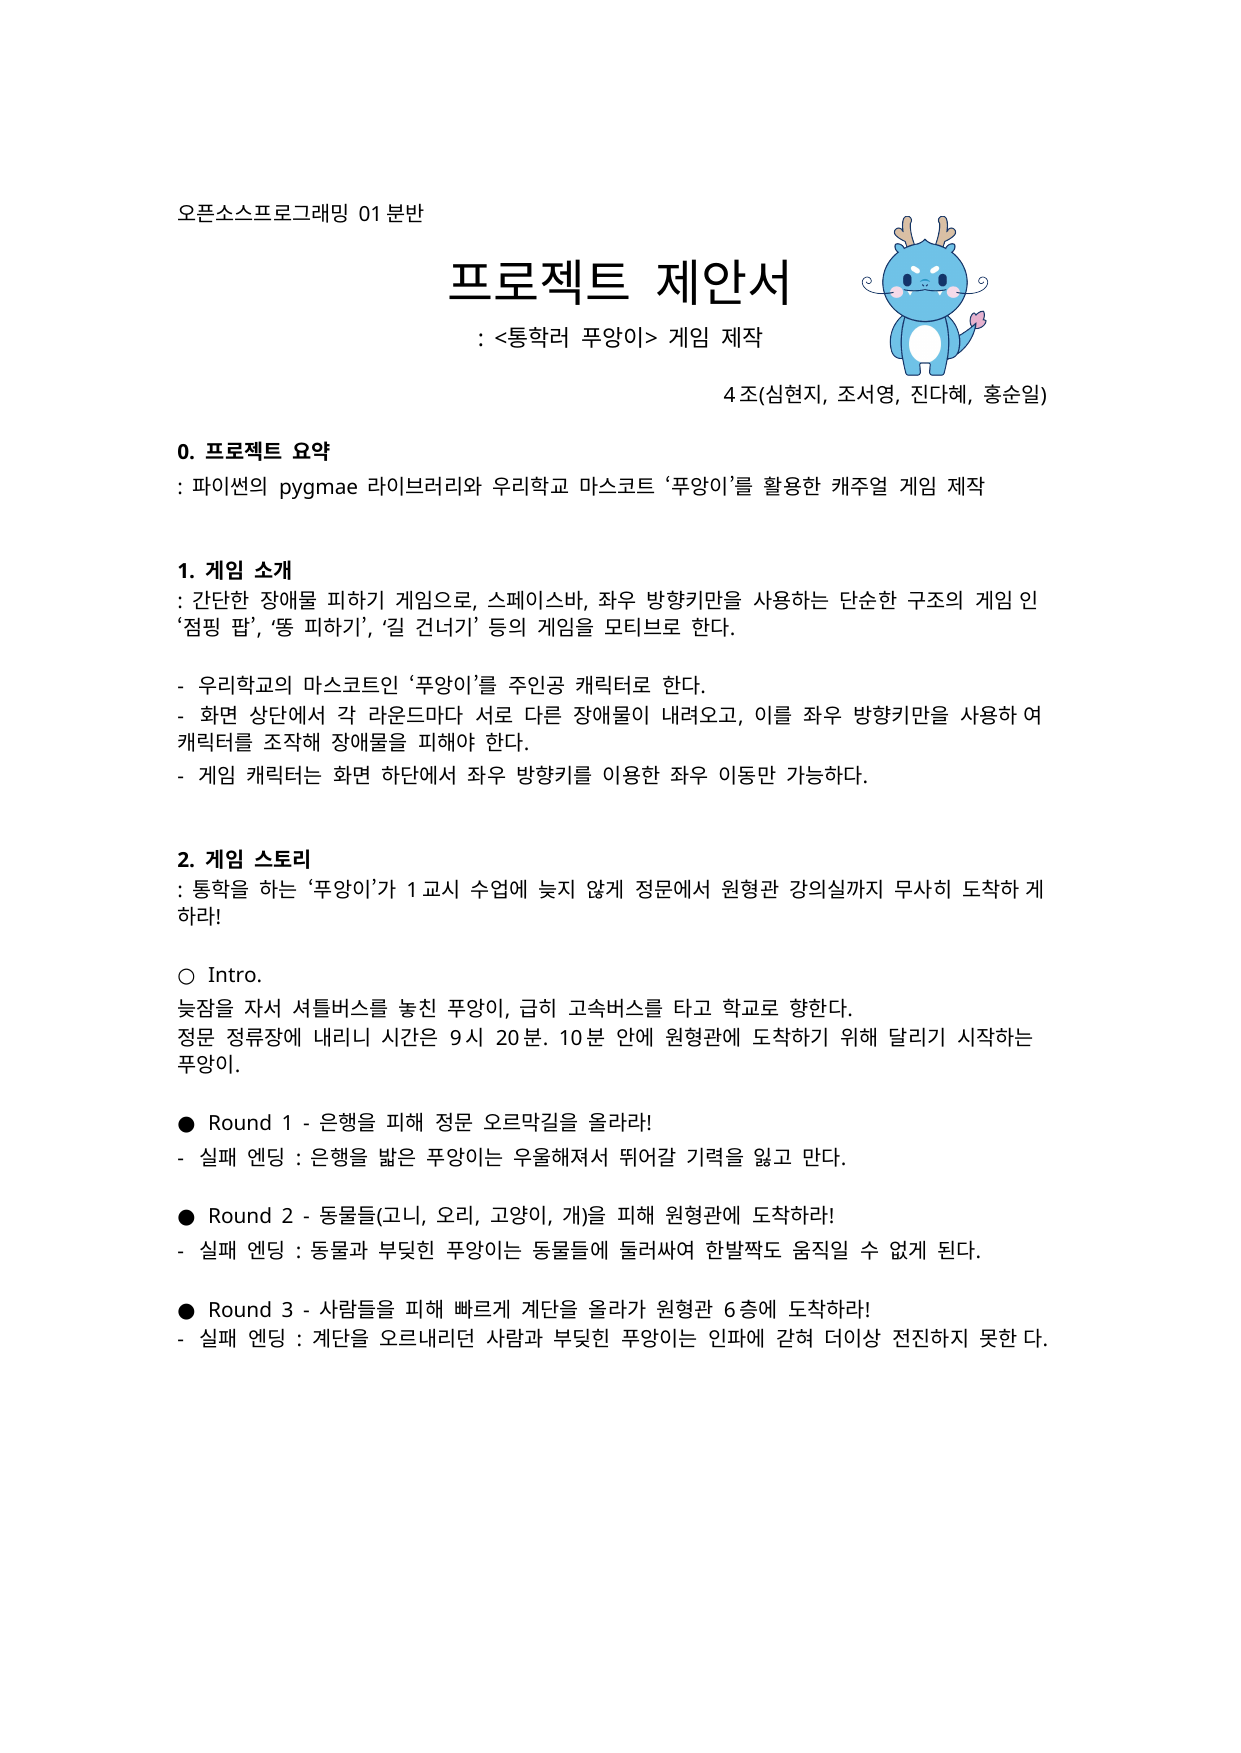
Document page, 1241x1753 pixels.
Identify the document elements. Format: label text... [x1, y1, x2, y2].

subtitle 게임 소개 [177, 551, 1076, 586]
list Round 2 - 동물들(고니, 오리, 고양이, 개)을 피해 원형관에 도착하라! [177, 1196, 1076, 1231]
list 우리학교의 마스코트인 ‘푸앙이’를 주인공 캐릭터로 한다. [177, 666, 1076, 701]
list 실패 엔딩 : 동물과 부딪힌 푸앙이는 동물들에 둘러싸여 한발짝도 움직일 수 없게 된다. [177, 1231, 1076, 1266]
picture [860, 216, 990, 376]
title 프로젝트 제안서 [437, 243, 803, 316]
subtitle 프로젝트 요약 [177, 432, 1076, 467]
text : 통학을 하는 ‘푸앙이’가 1교시 수업에 늦지 않게 정문에서 원형관 강의실까지 무사히 도착하 게 하라! [177, 875, 1063, 930]
list Round 1 - 은행을 피해 정문 오르막길을 올라라! [177, 1103, 1076, 1138]
list 실패 엔딩 : 은행을 밟은 푸앙이는 우울해져서 뛰어갈 기력을 잃고 만다. [177, 1138, 1076, 1173]
list 화면 상단에서 각 라운드마다 서로 다른 장애물이 내려오고, 이를 좌우 방향키만을 사용하 여 캐릭터를 조작해 장애물을 피해야 한다. [177, 701, 1063, 756]
list 실패 엔딩 : 계단을 오르내리던 사람과 부딪힌 푸앙이는 인파에 갇혀 더이상 전진하지 못한 다. [177, 1325, 1063, 1352]
text : 간단한 장애물 피하기 게임으로, 스페이스바, 좌우 방향키만을 사용하는 단순한 구조의 게임 인 ‘점핑 팝’, ‘똥 피하기’, ‘길 건너기’ 등의 게임을 모티브로 한다. [177, 587, 1063, 642]
text : <통학러 푸앙이> 게임 제작 [437, 320, 803, 353]
text 정문 정류장에 내리니 시간은 9시 20분. 10분 안에 원형관에 도착하기 위해 달리기 시작하는 푸앙이. [177, 1024, 1063, 1079]
list 게임 캐릭터는 화면 하단에서 좌우 방향키를 이용한 좌우 이동만 가능하다. [177, 756, 1076, 791]
list Round 3 - 사람들을 피해 빠르게 계단을 올라가 원형관 6층에 도착하라! [177, 1289, 1076, 1324]
text 오픈소스프로그래밍 01분반 [177, 197, 433, 228]
text 늦잠을 자서 셔틀버스를 놓친 푸앙이, 급히 고속버스를 타고 학교로 향한다. [177, 989, 1076, 1023]
subtitle 게임 스토리 [177, 840, 1076, 874]
text : 파이썬의 pygmae 라이브러리와 우리학교 마스코트 ‘푸앙이’를 활용한 캐주얼 게임 제작 [177, 467, 1076, 502]
list Intro. [177, 954, 1076, 989]
text 4조(심현지, 조서영, 진다혜, 홍순일) [723, 378, 1076, 408]
